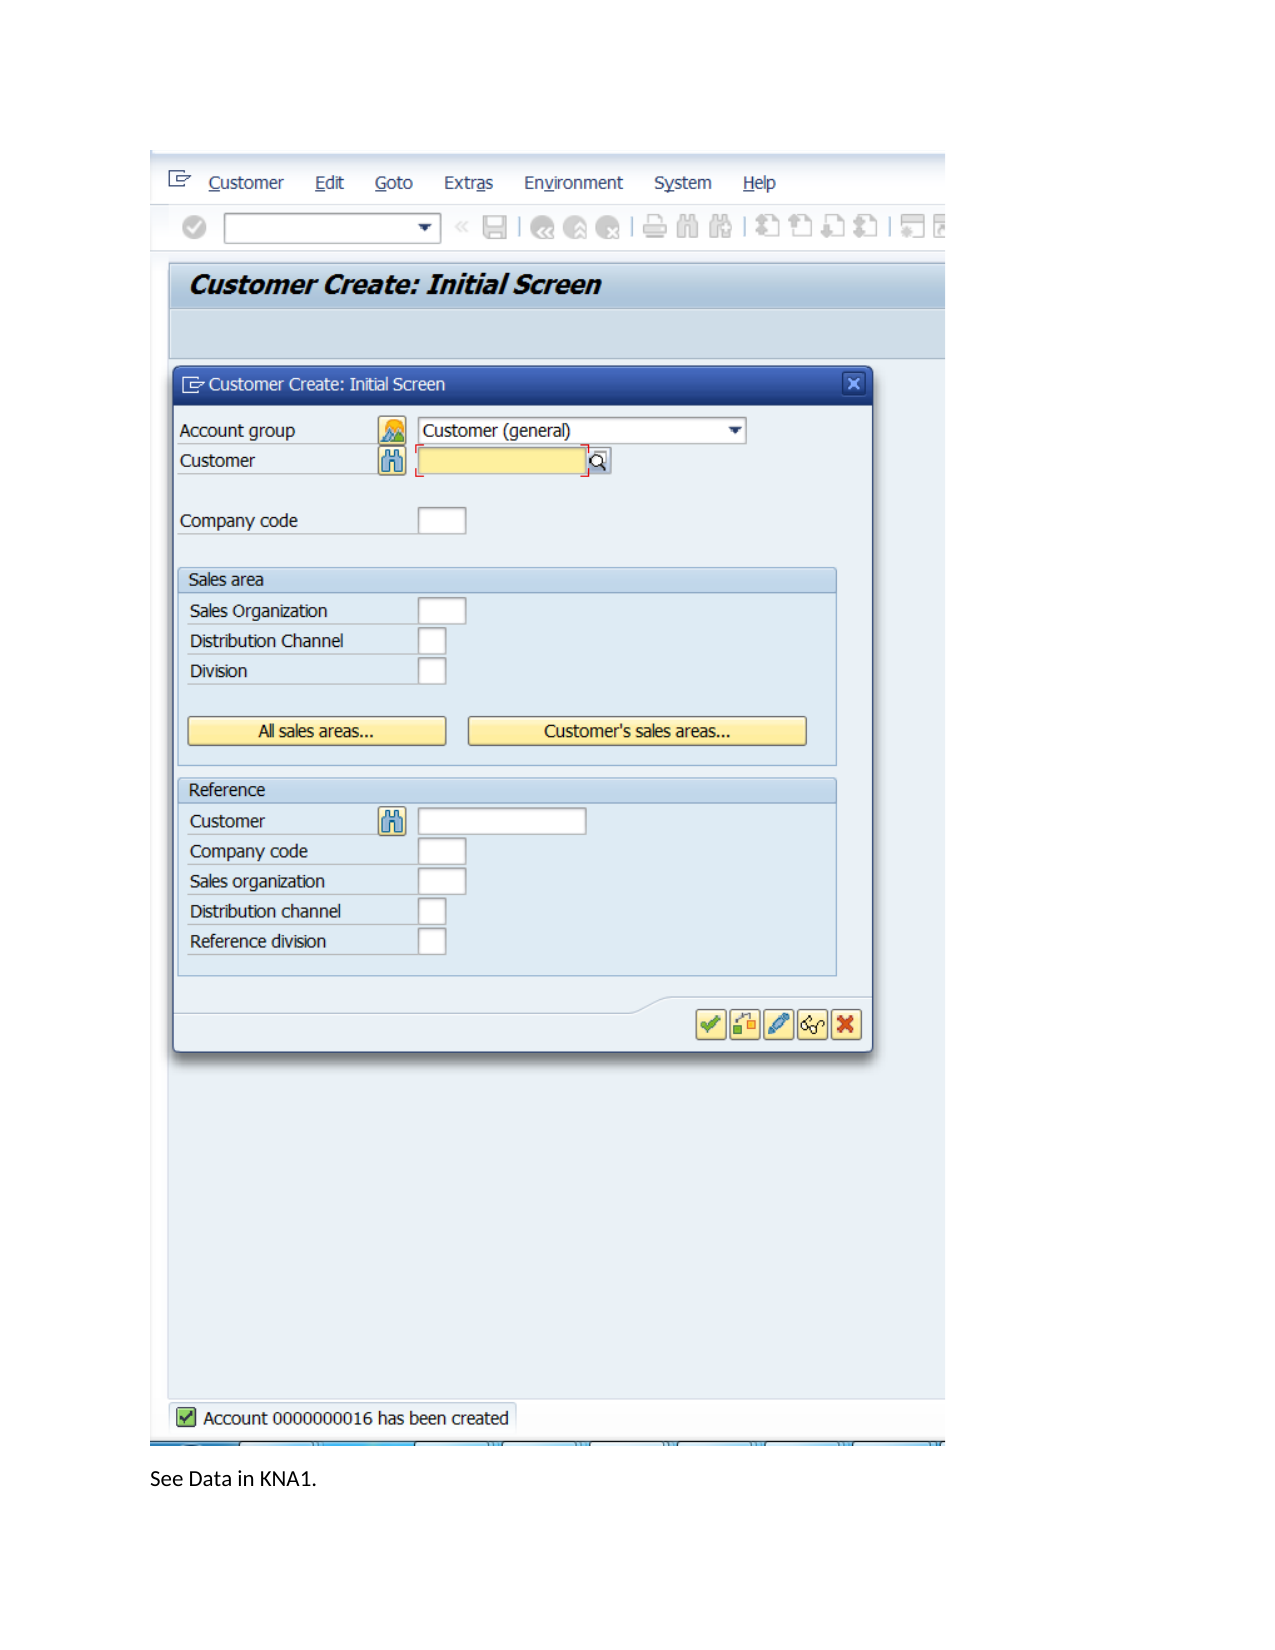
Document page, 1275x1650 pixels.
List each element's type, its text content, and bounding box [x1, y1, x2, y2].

picture [150, 150, 946, 1446]
text See Data in KNA1. [150, 1464, 1125, 1492]
